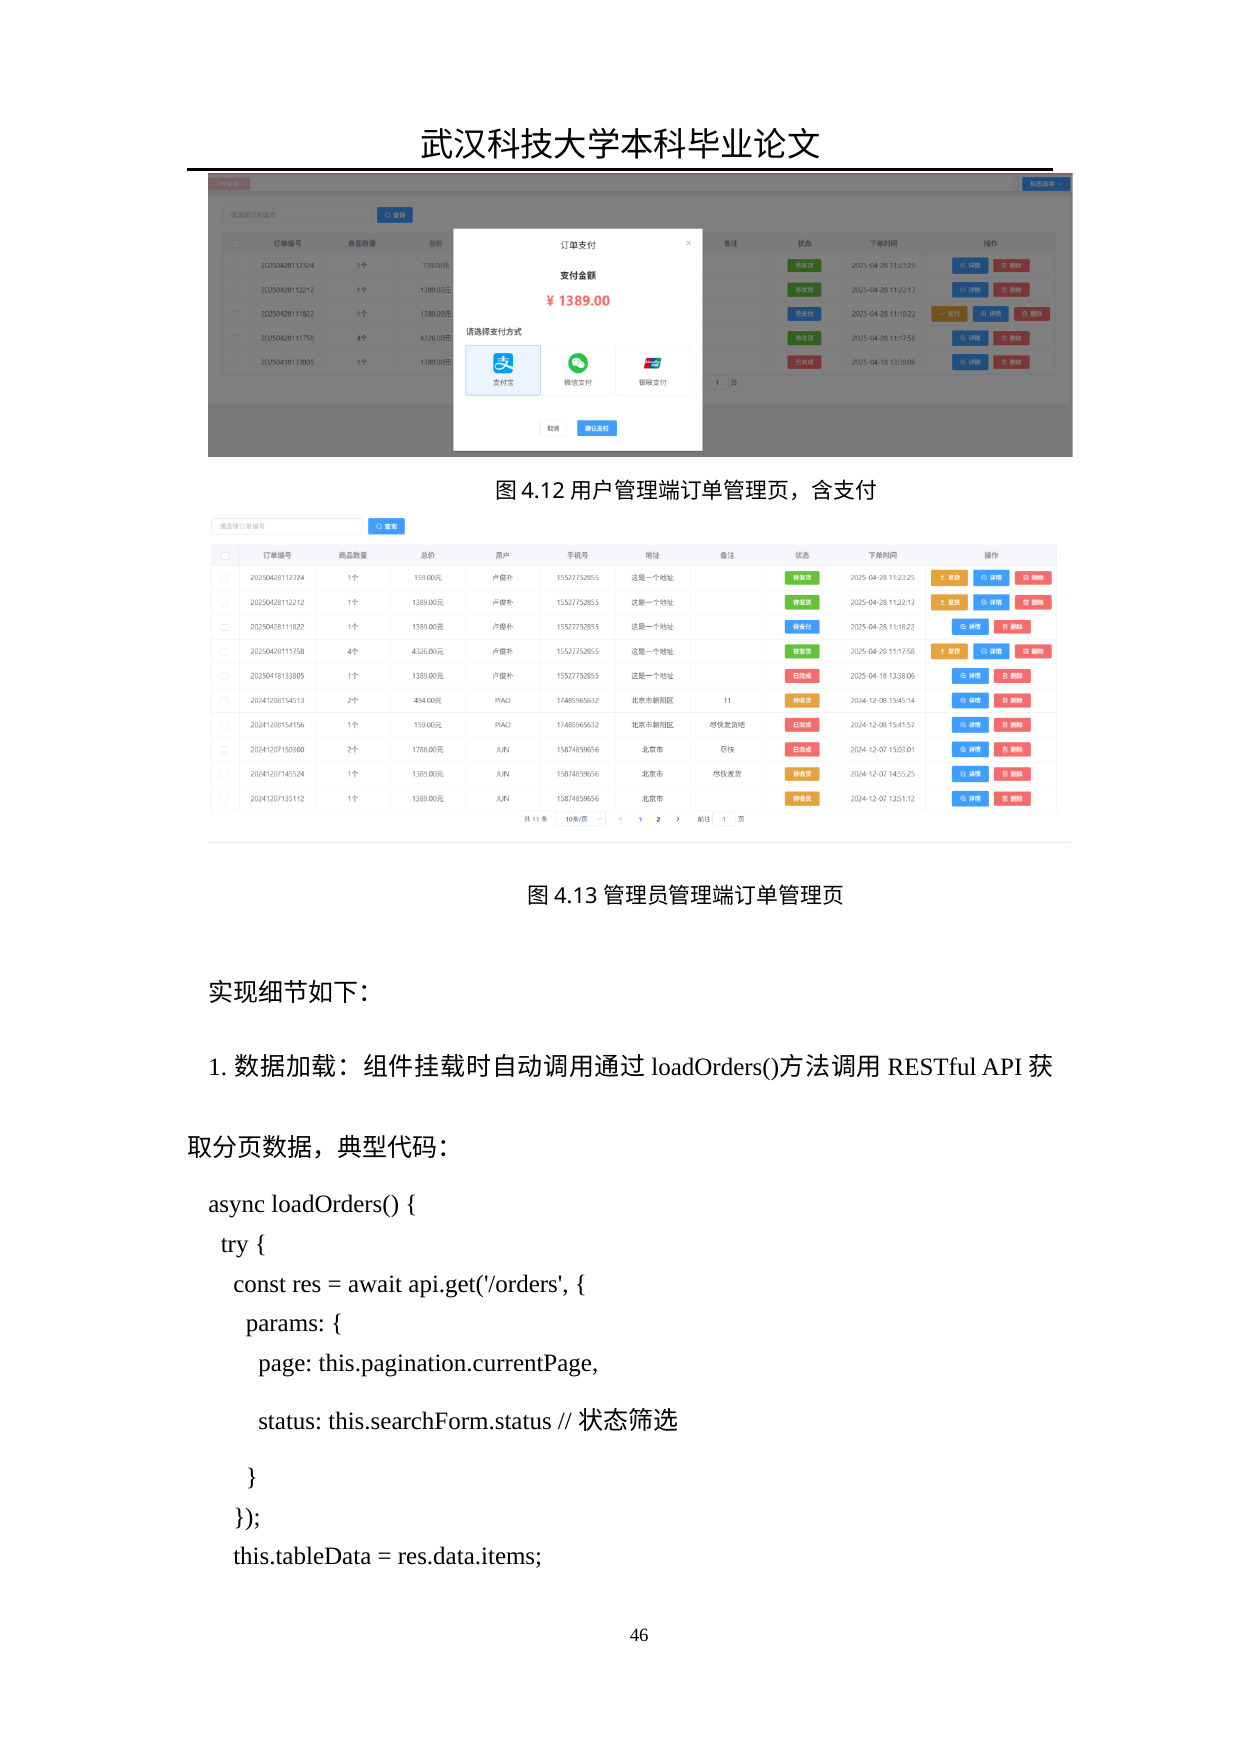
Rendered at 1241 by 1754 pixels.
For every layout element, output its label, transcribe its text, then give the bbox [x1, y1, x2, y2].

text status: this.searchForm.status // 状态筛选 [187, 1386, 1053, 1451]
text 图4.12 用户管理端订单管理页，含支付 [275, 473, 1053, 506]
text }); [187, 1500, 1053, 1532]
text } [187, 1460, 1053, 1493]
picture [208, 173, 1073, 457]
picture [208, 513, 1072, 843]
text const res = await api.get('/orders', { [187, 1267, 1053, 1299]
text params: { [187, 1307, 1053, 1339]
text 1. 数据加载：组件挂载时自动调用通过loadOrders()方法调用RESTful API获取分页数据，典型代码： [187, 1032, 1053, 1178]
text this.tableData = res.data.items; [187, 1539, 1053, 1572]
text page: this.pagination.currentPage, [187, 1346, 1053, 1379]
text try { [187, 1227, 1053, 1260]
text 图4.13 管理员管理端订单管理页 [275, 878, 1053, 911]
text async loadOrders() { [187, 1188, 1053, 1220]
text 实现细节如下： [187, 958, 1053, 1023]
